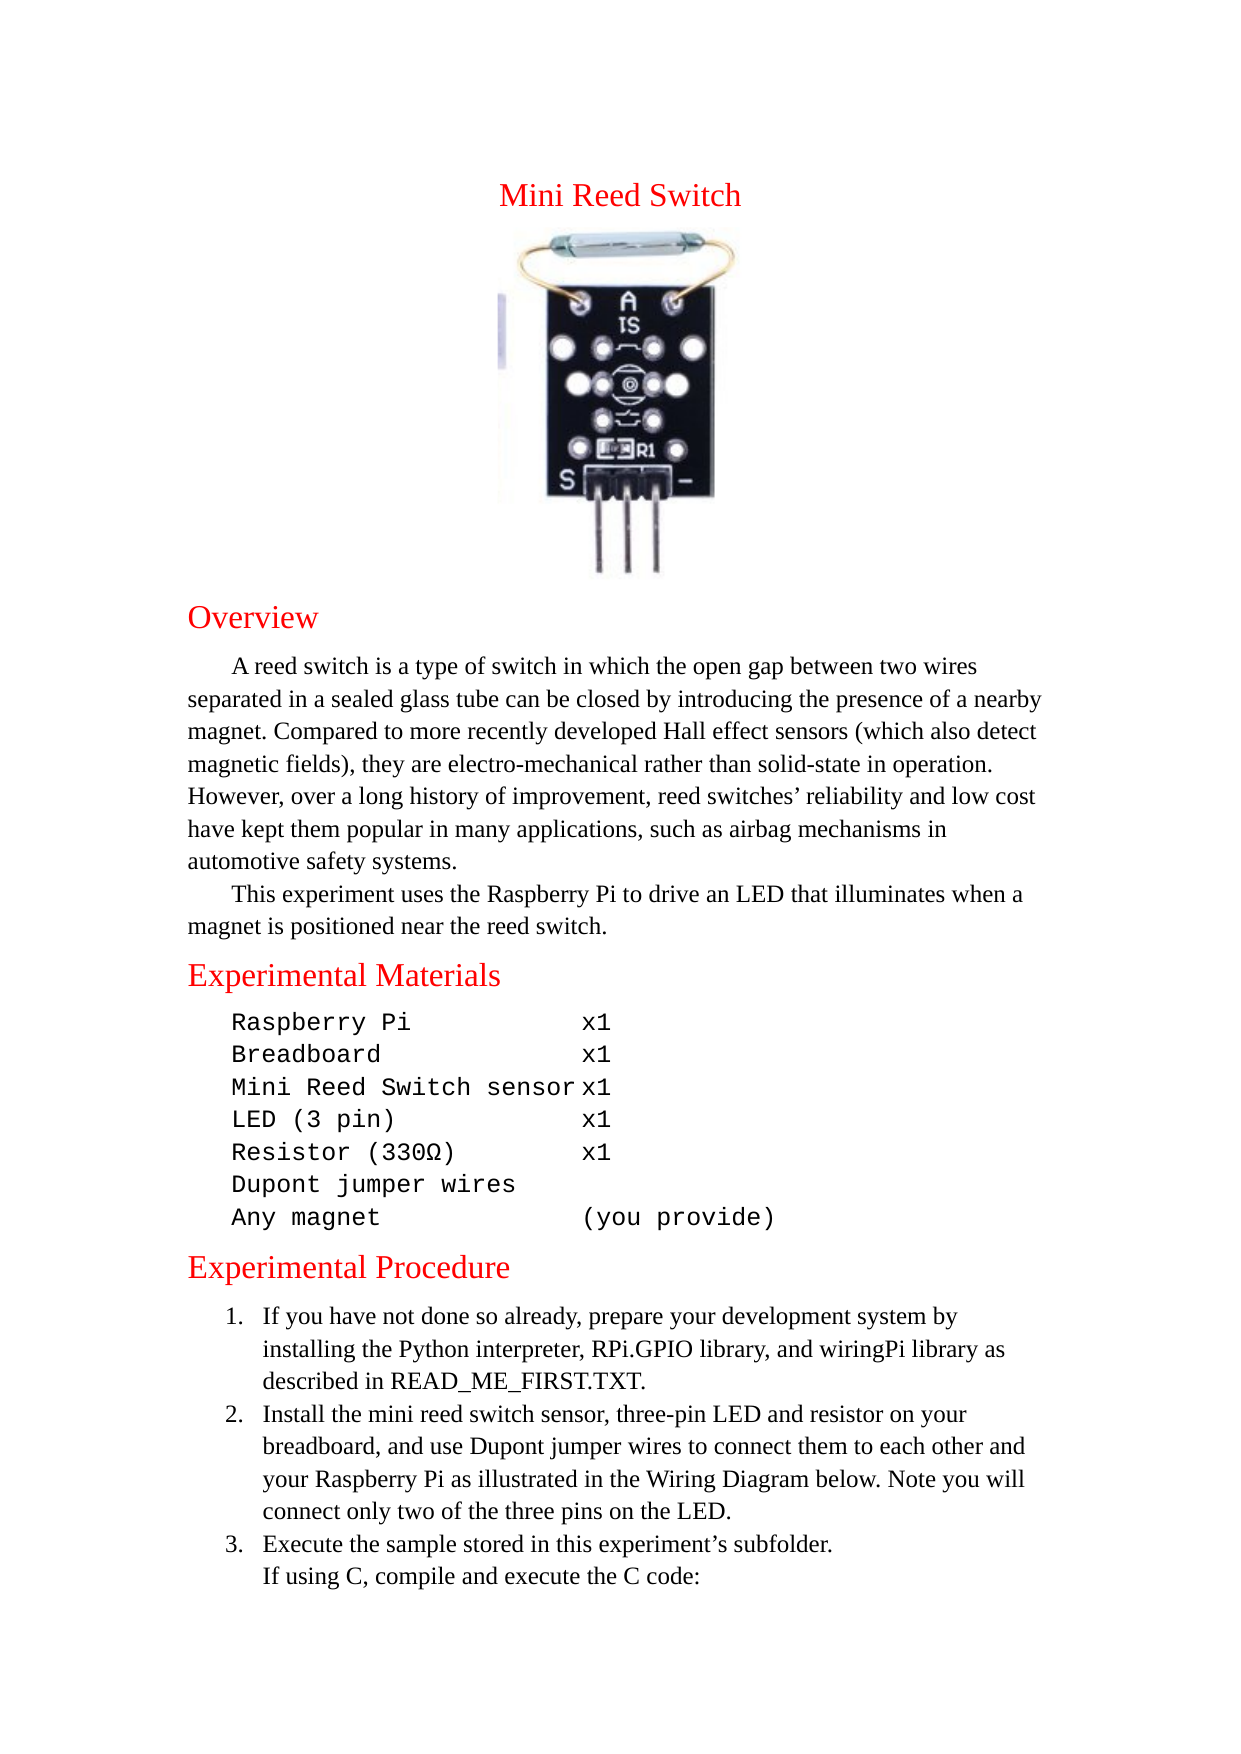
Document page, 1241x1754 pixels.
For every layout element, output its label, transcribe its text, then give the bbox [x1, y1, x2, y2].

text Dupont jumper wires [187, 1169, 1053, 1202]
list If you have not done so already, prepare your development system by installing the Python interpreter, RPi.GPIO library, and wiringPi library as described in READ_ME_FIRST.TXT. [225, 1299, 1053, 1397]
text Resistor (330Ω) x1 [187, 1137, 1053, 1169]
text This experiment uses the Raspberry Pi to drive an LED that illuminates when a magnet is positioned near the reed switch. [187, 877, 1053, 942]
list Execute the sample stored in this experiment’s subfolder. [225, 1527, 1053, 1559]
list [262, 1559, 1053, 1592]
text Experimental Materials [187, 942, 1053, 1007]
text Experimental Procedure [187, 1234, 1053, 1299]
text Breadboard x1 [187, 1039, 1053, 1072]
list Install the mini reed switch sensor, three-pin LED and resistor on your breadboard, and use Dupont jumper wires to connect them to each other and your Raspberry Pi as illustrated in the Wiring Diagram below. Note you will connect only two of the three pins on the LED. [225, 1397, 1053, 1527]
text Mini Reed Switch [187, 162, 1053, 584]
text Mini Reed Switch sensor x1 [187, 1072, 1053, 1104]
picture [497, 227, 743, 584]
text LED (3 pin) x1 [187, 1104, 1053, 1137]
text A reed switch is a type of switch in which the open gap between two wires separated in a sealed glass tube can be closed by introducing the presence of a nearby magnet. Compared to more recently developed Hall effect sensors (which also detect magnetic fields), they are electro-mechanical rather than solid-state in operation. However, over a long history of improvement, reed switches’ reliability and low cost have kept them popular in many applications, such as airbag mechanisms in automotive safety systems. [187, 649, 1053, 877]
text Any magnet (you provide) [187, 1202, 1053, 1234]
text Overview [187, 584, 1053, 649]
text Raspberry Pi x1 [187, 1007, 1053, 1039]
